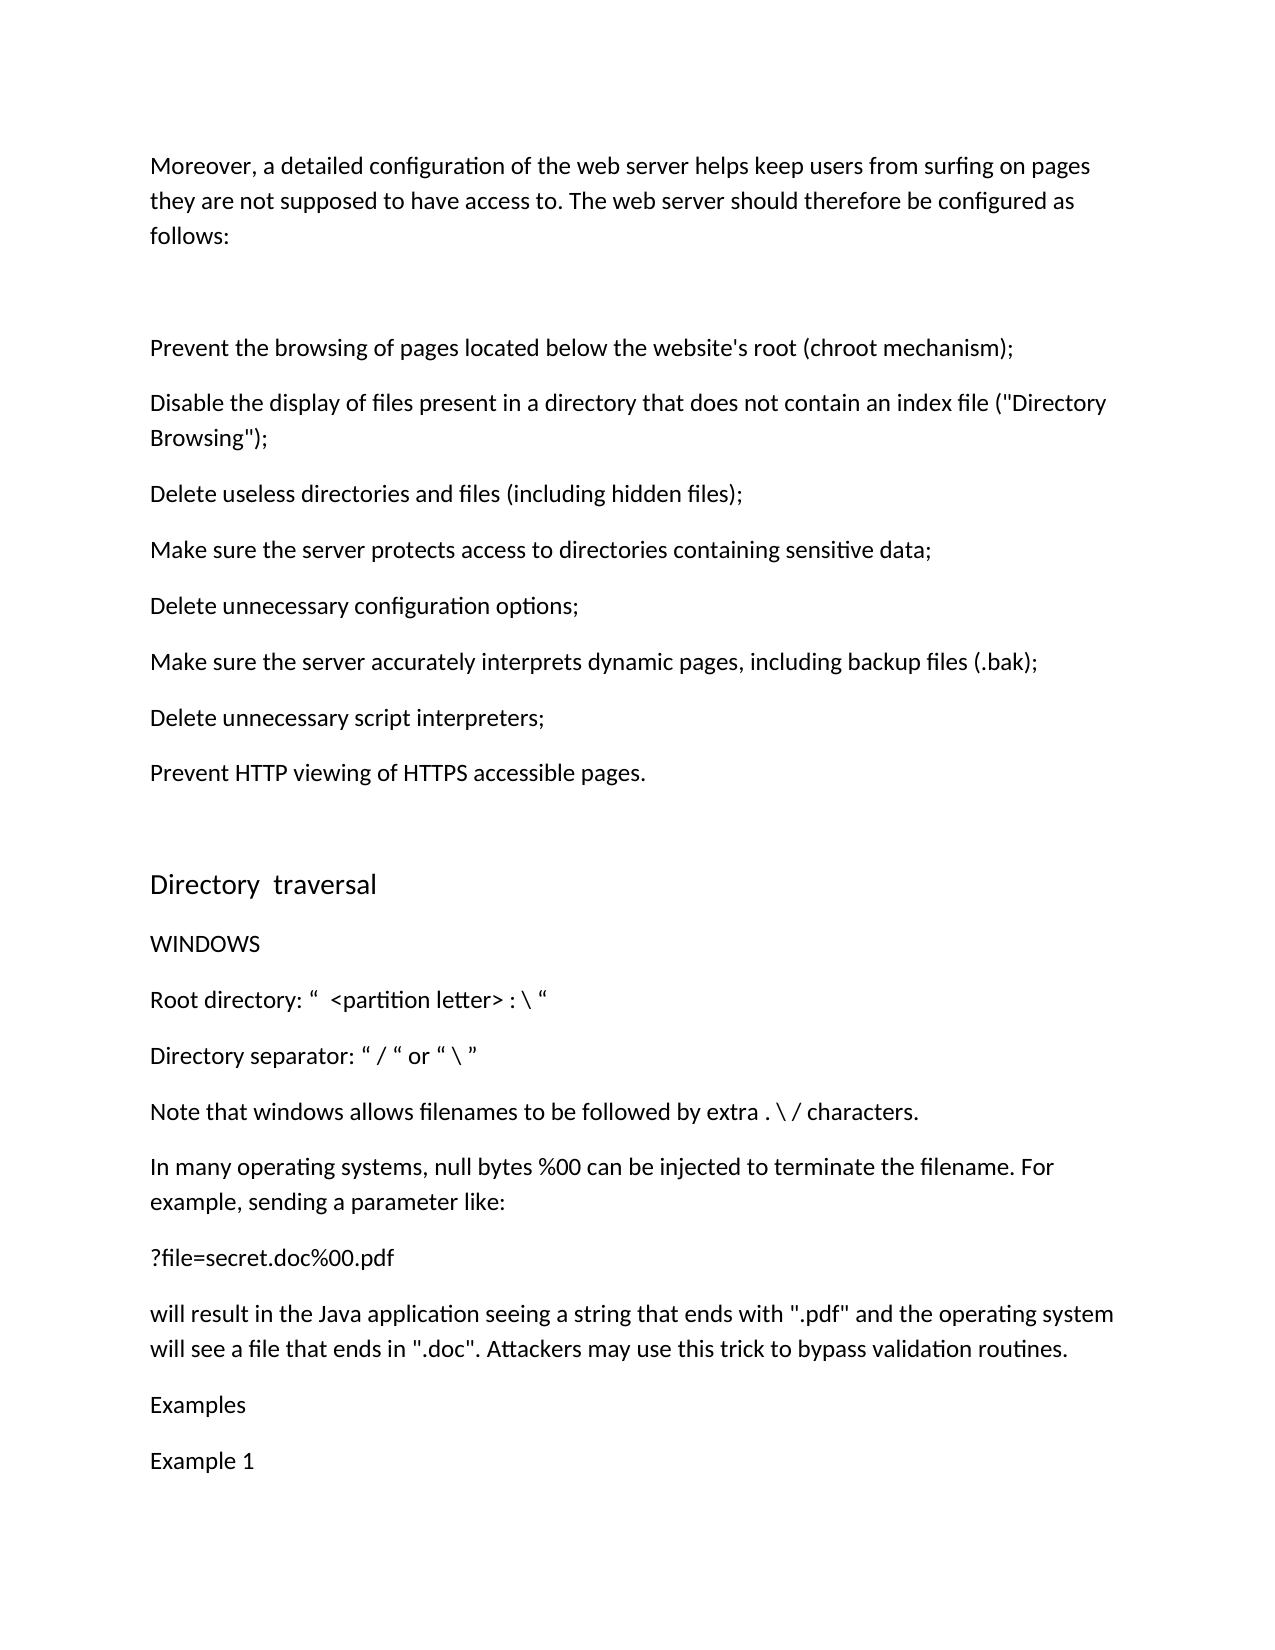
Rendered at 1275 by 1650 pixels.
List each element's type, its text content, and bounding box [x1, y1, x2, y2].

text Prevent the browsing of pages located below the website's root (chroot mechanism); [150, 332, 1125, 362]
text In many operating systems, null bytes %00 can be injected to terminate the filename. For example, sending a parameter like: [150, 1151, 1125, 1217]
text Make sure the server protects access to directories containing sensitive data; [150, 534, 1125, 565]
text Delete unnecessary configuration options; [150, 590, 1125, 621]
text will result in the Java application seeing a string that ends with ".pdf" and the operating system will see a file that ends in ".doc". Attackers may use this trick to bypass validation routines. [150, 1298, 1125, 1364]
text Delete useless directories and files (including hidden files); [150, 478, 1125, 509]
text Examples [150, 1389, 1125, 1419]
text Root directory: “ <partition letter> : \ “ [150, 984, 1125, 1014]
text Moreover, a detailed configuration of the web server helps keep users from surfing on pages they are not supposed to have access to. The web server should therefore be configured as follows: [150, 150, 1125, 251]
text ?file=secret.doc%00.pdf [150, 1242, 1125, 1273]
text Make sure the server accurately interprets dynamic pages, including backup files (.bak); [150, 646, 1125, 676]
text Example 1 [150, 1445, 1125, 1475]
text Directory traversal [150, 866, 1125, 902]
text Prevent HTTP viewing of HTTPS accessible pages. [150, 757, 1125, 788]
text Disable the display of files present in a directory that does not contain an index file ("Directory Browsing"); [150, 387, 1125, 453]
text Directory separator: “ / “ or “ \ ” [150, 1040, 1125, 1070]
text WINDOWS [150, 928, 1125, 959]
text Note that windows allows filenames to be followed by extra . \ / characters. [150, 1096, 1125, 1126]
text Delete unnecessary script interpreters; [150, 702, 1125, 732]
